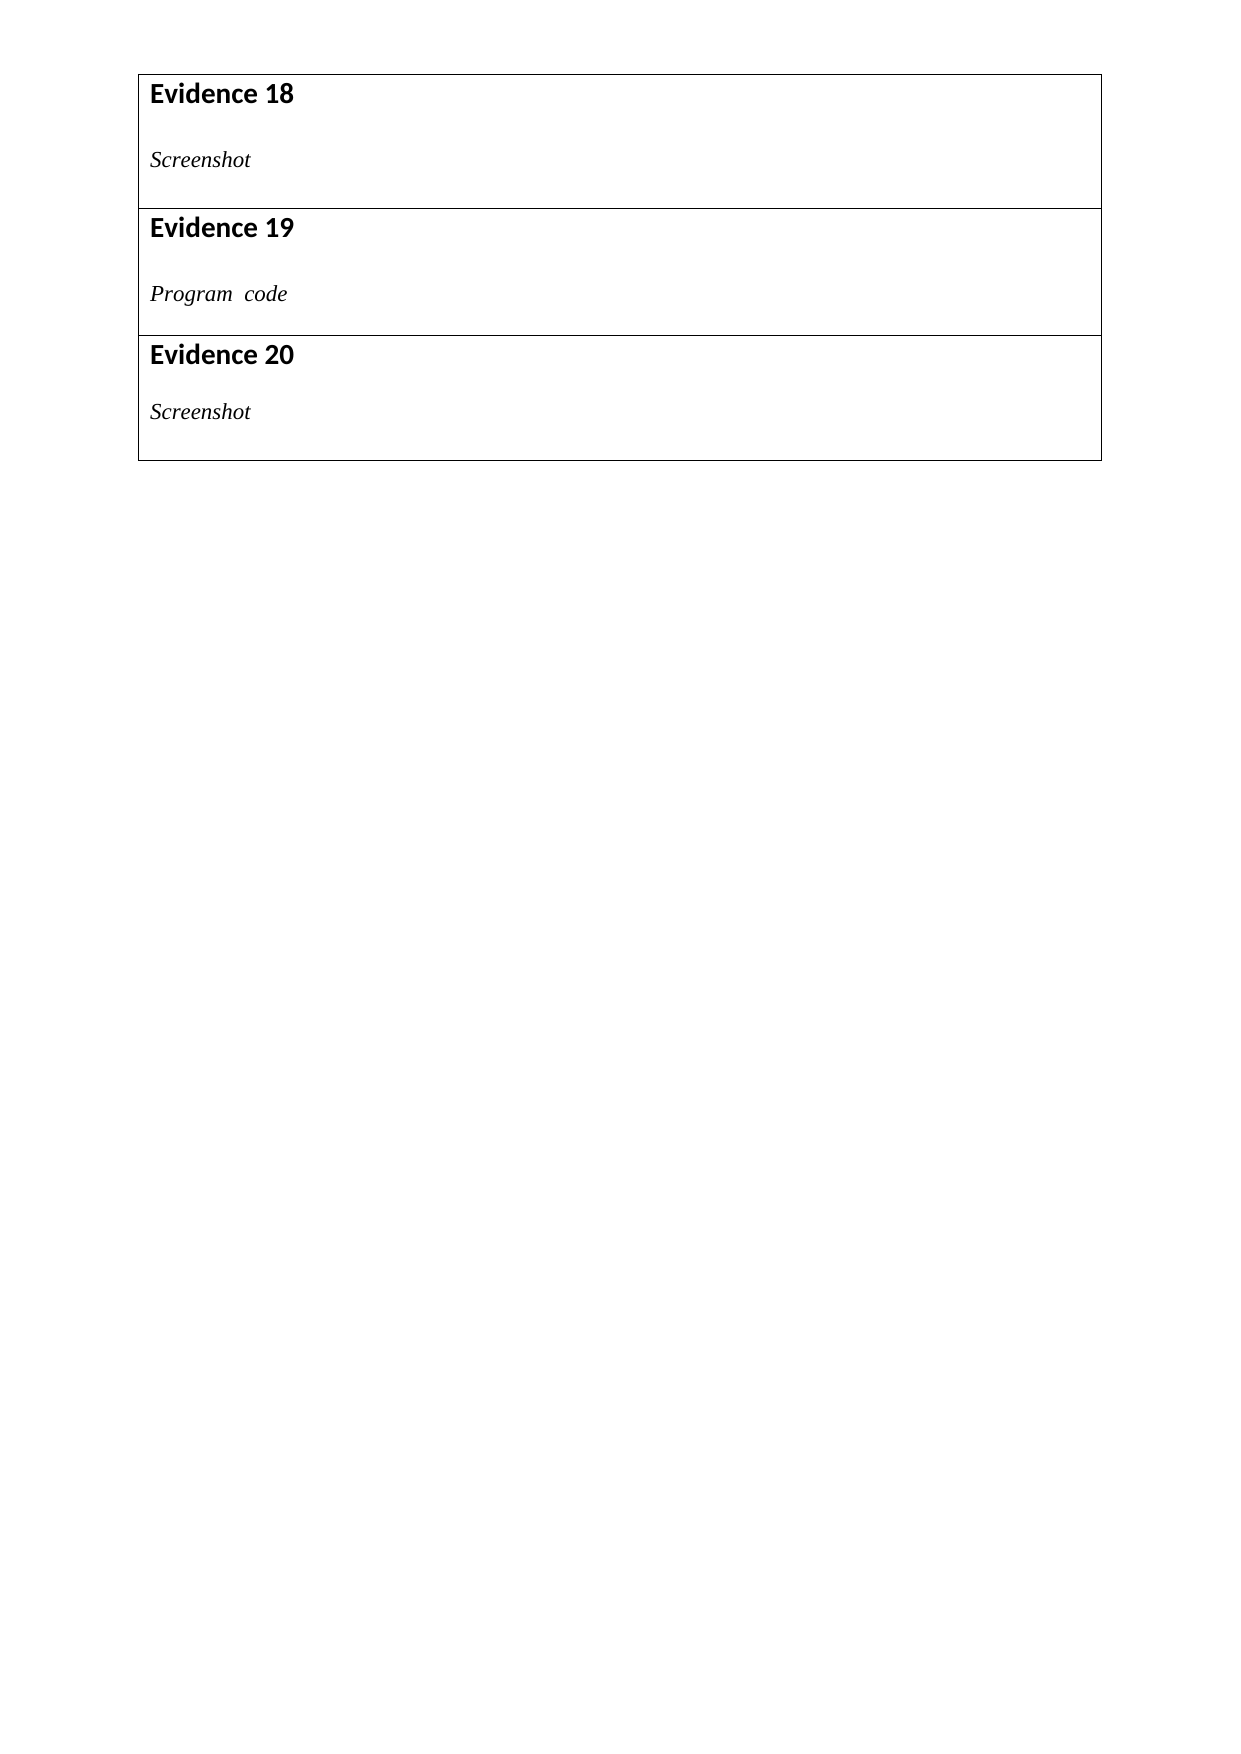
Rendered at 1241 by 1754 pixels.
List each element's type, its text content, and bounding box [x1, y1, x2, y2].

table_cell Evidence 19 Program code [139, 209, 1101, 335]
table_cell Evidence 18 Screenshot [139, 75, 1101, 208]
table_cell Evidence 20 Screenshot [139, 336, 1101, 460]
